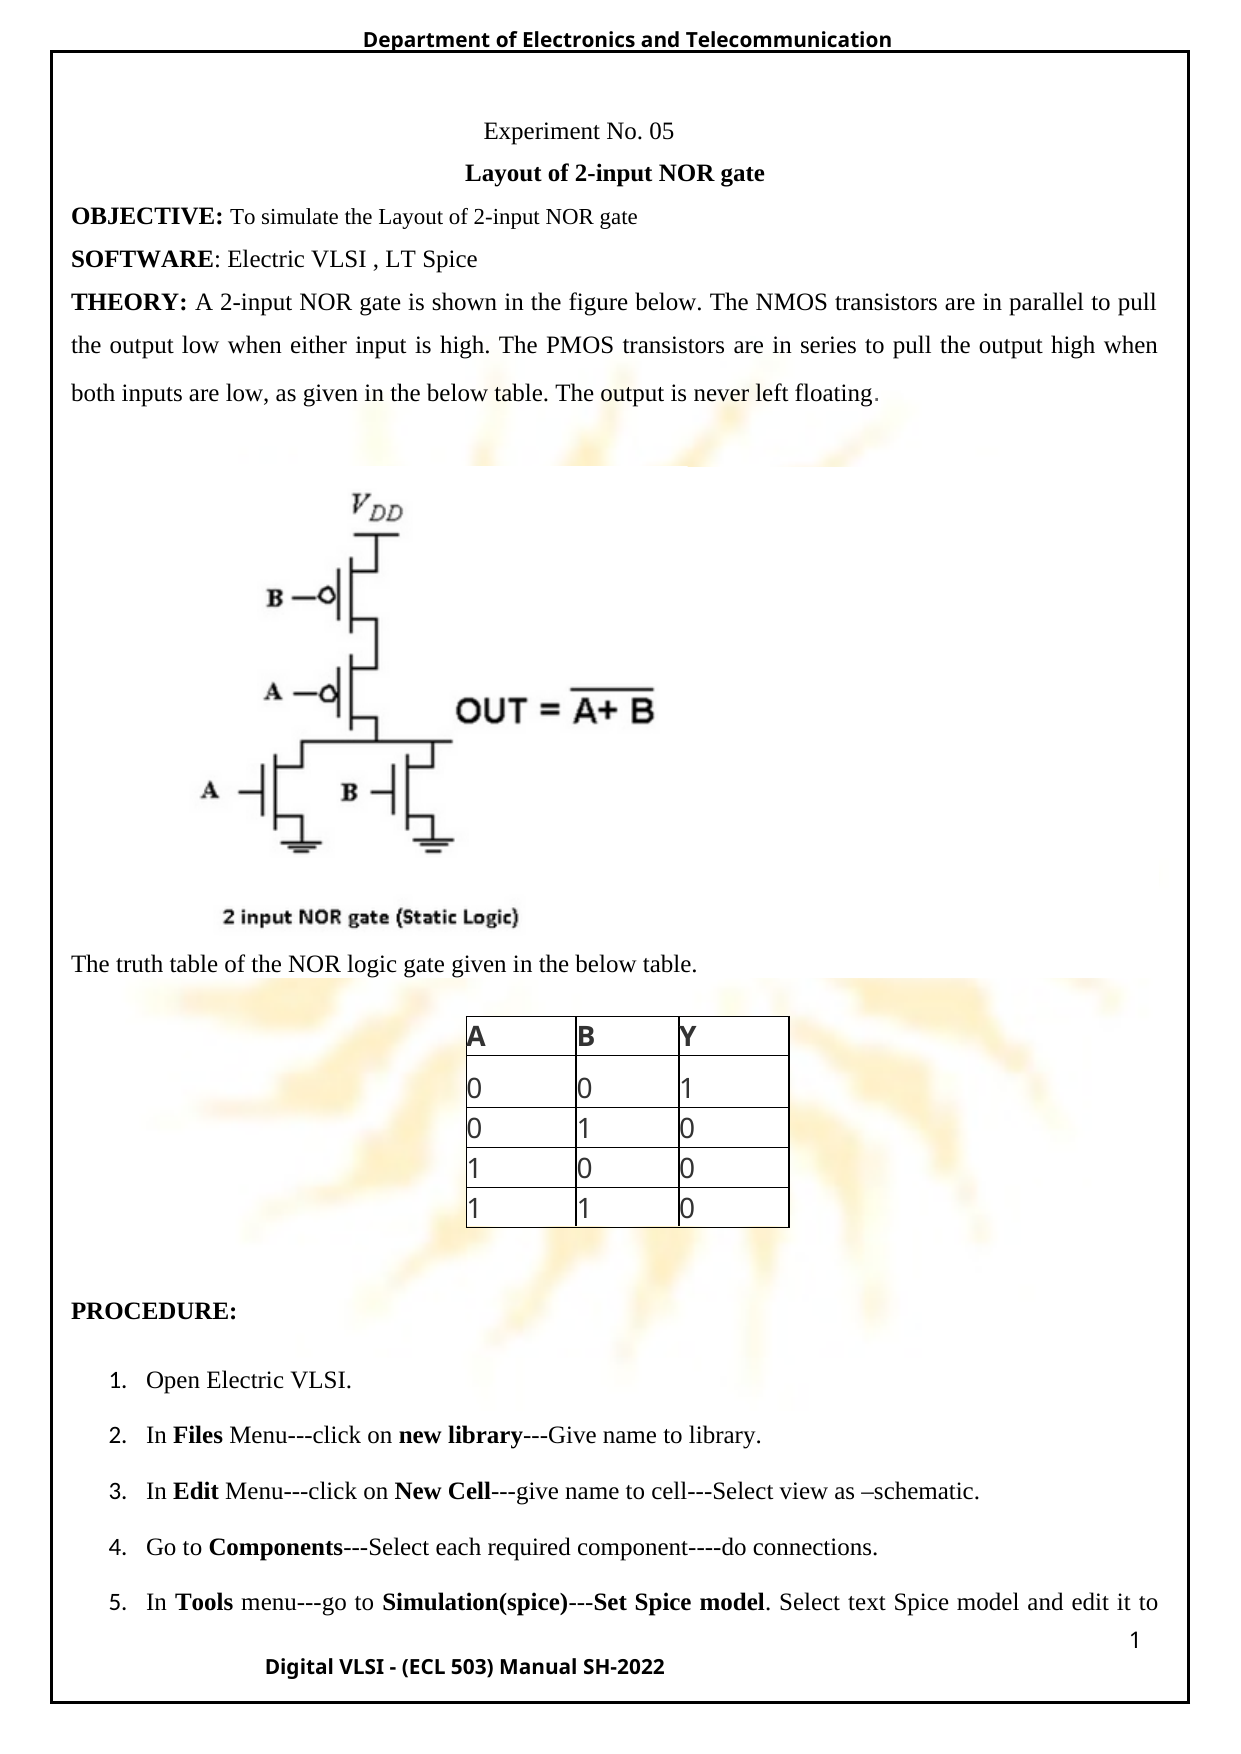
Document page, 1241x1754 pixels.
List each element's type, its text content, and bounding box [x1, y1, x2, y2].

list In Edit Menu---click on New Cell---give name to cell---Select view as –schematic. [108, 1475, 1159, 1506]
picture [71, 336, 1184, 1411]
table_cell 0 [577, 1056, 678, 1107]
list In Files Menu---click on new library---Give name to library. [108, 1420, 1159, 1450]
list Open Electric VLSI. [108, 1364, 1159, 1395]
text PROCEDURE: [71, 1296, 1159, 1325]
text SOFTWARE: Electric VLSI , LT Spice [71, 244, 1159, 273]
text THEORY: A 2-input NOR gate is shown in the figure below. The NMOS transistors are in parallel to pull the output low when either input is high. The PMOS transistors are in series to pull the output high when both inputs are low, as given in the below table. The output is never left floating. [71, 287, 1159, 407]
text OBJECTIVE: To simulate the Layout of 2-input NOR gate [71, 201, 1159, 229]
list Go to Components---Select each required component----do connections. [108, 1531, 1159, 1561]
table_header B [577, 1017, 678, 1055]
table_cell 1 [680, 1056, 788, 1107]
table_cell 0 [680, 1148, 788, 1186]
table_cell 1 [467, 1188, 575, 1226]
table_cell 0 [577, 1148, 678, 1186]
table_header Y [680, 1017, 788, 1055]
text The truth table of the NOR logic gate given in the below table. [71, 467, 1159, 978]
table_header A [467, 1017, 575, 1055]
table_cell 1 [577, 1188, 678, 1226]
table_cell 1 [467, 1148, 575, 1186]
table_cell 0 [680, 1108, 788, 1147]
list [108, 1586, 1159, 1617]
text Layout of 2-input NOR gate [71, 158, 1159, 186]
table_cell 0 [680, 1188, 788, 1226]
table_cell 0 [467, 1056, 575, 1107]
text Experiment No. 05 [71, 116, 1159, 145]
table_cell 0 [467, 1108, 575, 1147]
table_cell 1 [577, 1108, 678, 1147]
